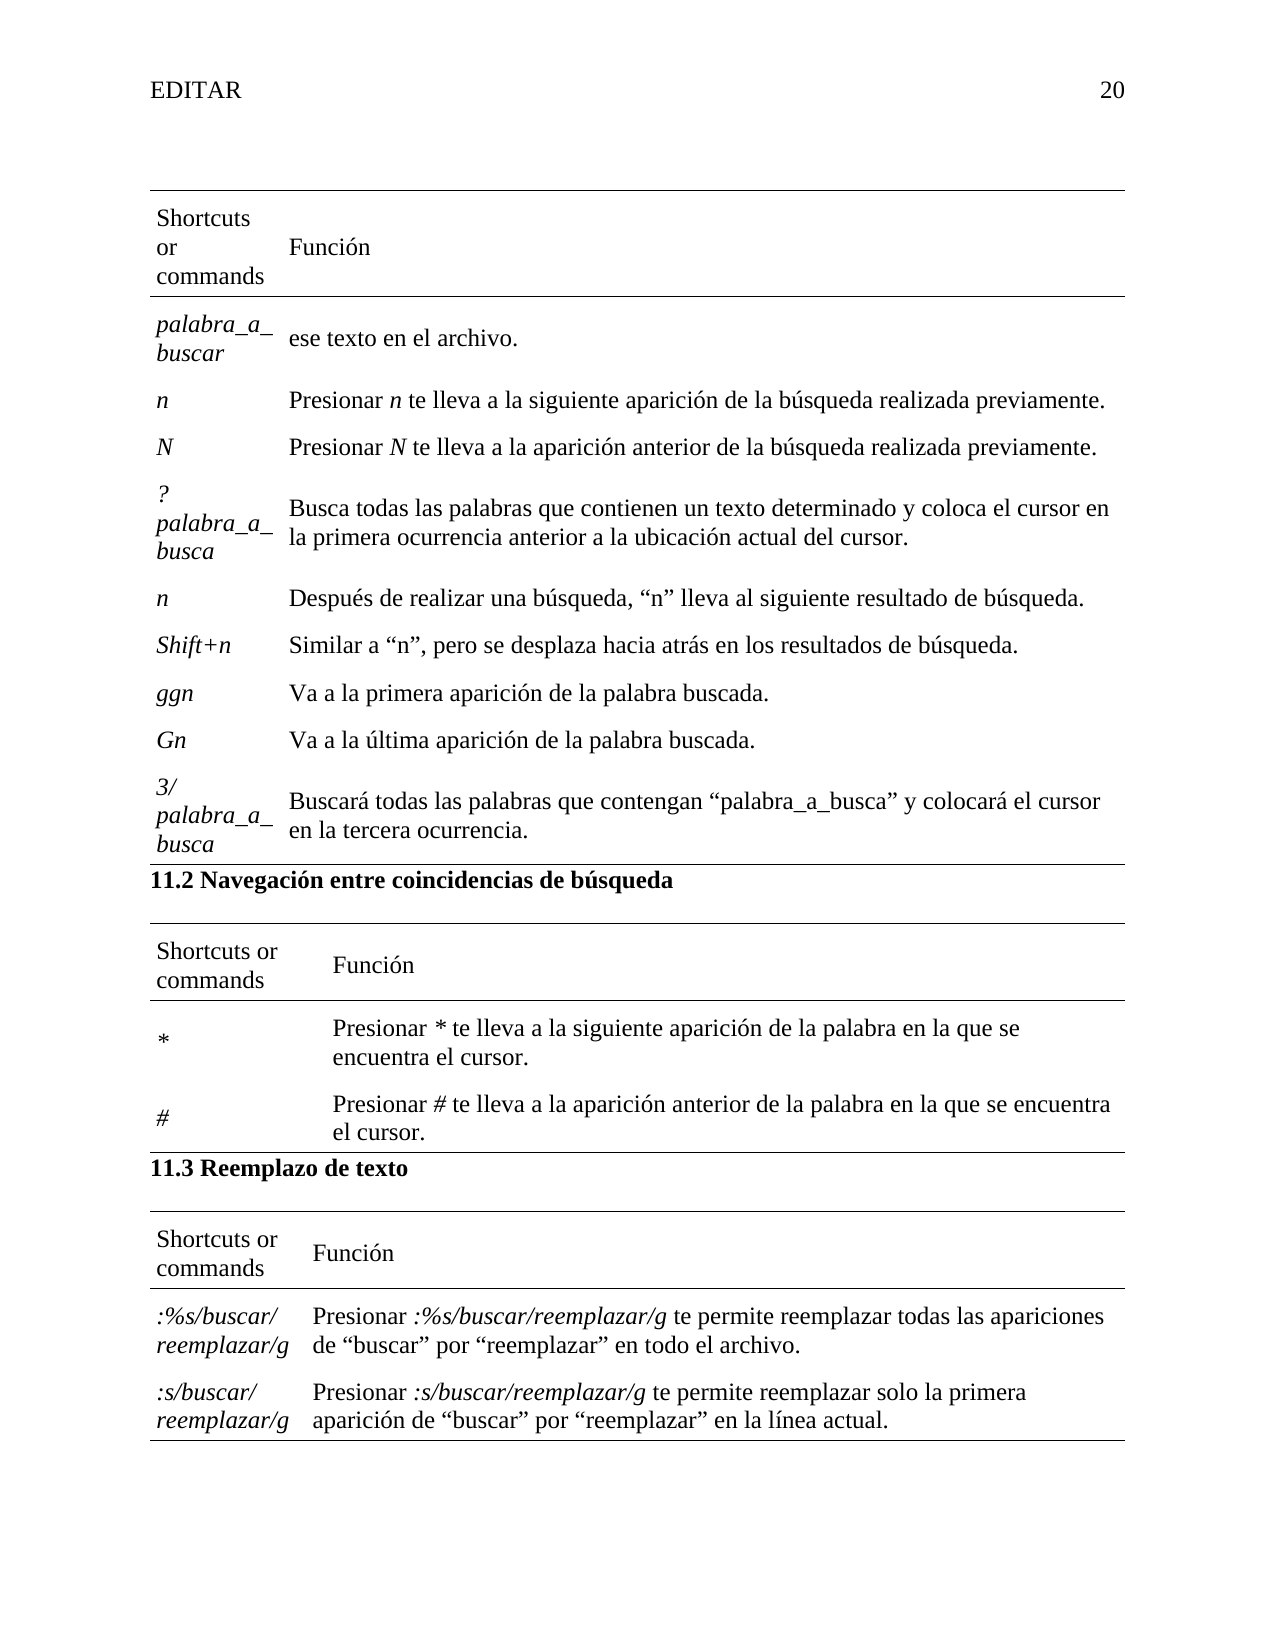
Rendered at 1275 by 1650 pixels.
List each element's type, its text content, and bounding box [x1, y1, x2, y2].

table_cell n [150, 571, 282, 618]
table_header Función [306, 1212, 1125, 1288]
table_cell Presionar * te lleva a la siguiente aparición de la palabra en la que se encuentra el cursor. [326, 1001, 1125, 1076]
table_cell ?palabra_a_busca [150, 467, 282, 571]
table_cell Va a la última aparición de la palabra buscada. [283, 713, 1125, 759]
table_cell Buscará todas las palabras que contengan “palabra_a_busca” y colocará el cursor en la tercera ocurrencia. [283, 760, 1125, 864]
table_cell Presionar # te lleva a la aparición anterior de la palabra en la que se encuentra el cursor. [326, 1076, 1125, 1152]
table_header Shortcuts or commands [150, 924, 326, 999]
table_cell Después de realizar una búsqueda, “n” lleva al siguiente resultado de búsqueda. [283, 571, 1125, 618]
table_cell N [150, 420, 282, 467]
table_cell Presionar :%s/buscar/reemplazar/g te permite reemplazar todas las apariciones de “buscar” por “reemplazar” en todo el archivo. [306, 1289, 1125, 1364]
table_header Función [283, 191, 1125, 296]
table_cell Presionar :s/buscar/reemplazar/g te permite reemplazar solo la primera aparición de “buscar” por “reemplazar” en la línea actual. [306, 1365, 1125, 1440]
table_cell # [150, 1076, 326, 1152]
table_cell /palabra_a_buscar [150, 297, 282, 372]
table_cell 3/palabra_a_busca [150, 760, 282, 864]
table_cell :s/buscar/reemplazar/g [150, 1365, 306, 1440]
table_header Función [326, 924, 1125, 999]
table_cell Presionar N te lleva a la aparición anterior de la búsqueda realizada previamente. [283, 420, 1125, 467]
table_cell Shift+n [150, 618, 282, 665]
subtitle 11.3 Reemplazo de texto [150, 1153, 1125, 1182]
subtitle 11.2 Navegación entre coincidencias de búsqueda [150, 865, 1125, 894]
table_cell * [150, 1001, 326, 1076]
table_cell Gn [150, 713, 282, 759]
table_cell n [150, 373, 282, 419]
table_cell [283, 297, 1125, 372]
table_cell Va a la primera aparición de la palabra buscada. [283, 665, 1125, 712]
table_cell ggn [150, 665, 282, 712]
table_cell Similar a “n”, pero se desplaza hacia atrás en los resultados de búsqueda. [283, 618, 1125, 665]
table_header Shortcuts or commands [150, 1212, 306, 1288]
table_header Shortcuts or commands [150, 191, 282, 296]
table_cell :%s/buscar/reemplazar/g [150, 1289, 306, 1364]
table_cell Presionar n te lleva a la siguiente aparición de la búsqueda realizada previamente. [283, 373, 1125, 419]
table_cell Busca todas las palabras que contienen un texto determinado y coloca el cursor en la primera ocurrencia anterior a la ubicación actual del cursor. [283, 467, 1125, 571]
